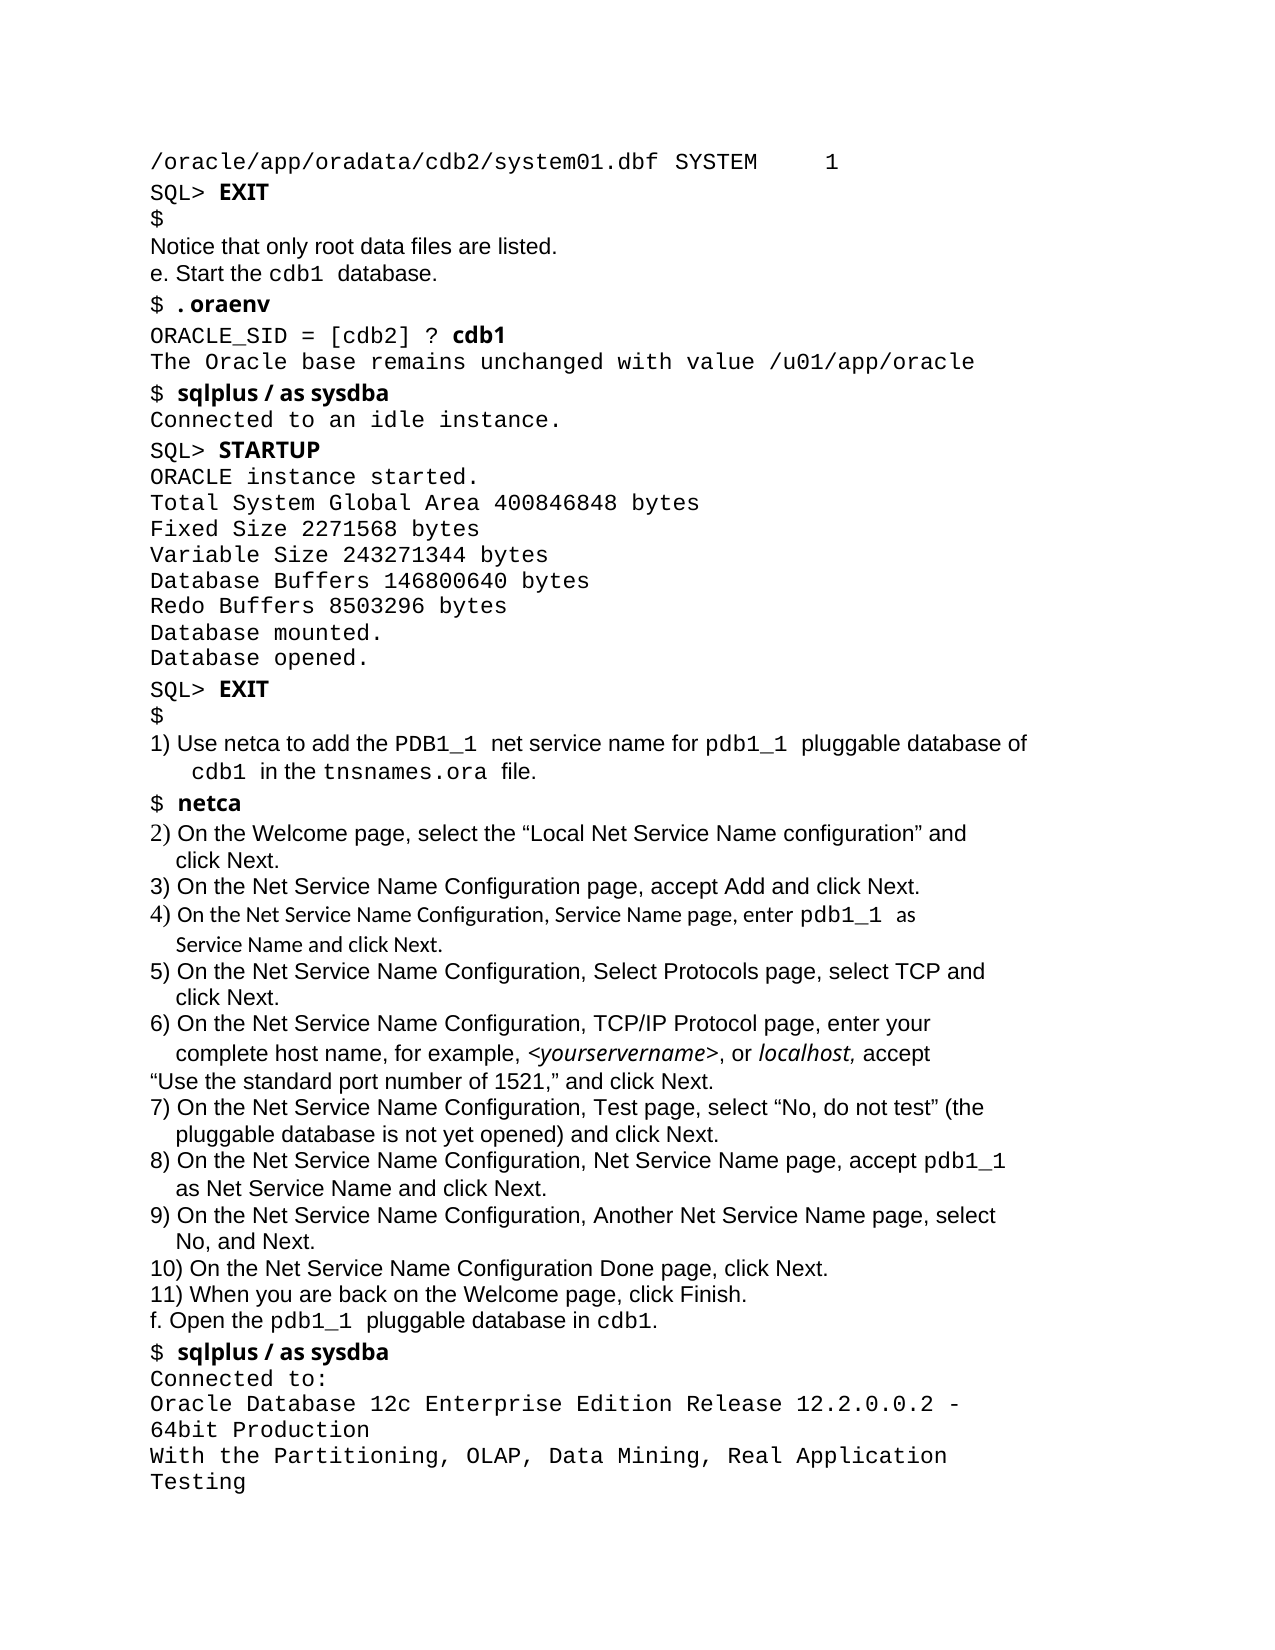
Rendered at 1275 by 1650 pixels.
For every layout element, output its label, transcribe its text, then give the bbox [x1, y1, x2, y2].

text 11) When you are back on the Welcome page, click Finish. [150, 1281, 1125, 1307]
text With the Partitioning, OLAP, Data Mining, Real Application [150, 1445, 1125, 1471]
text $ netca [150, 787, 1125, 818]
text Redo Buffers 8503296 bytes [150, 595, 1125, 621]
text 10) On the Net Service Name Configuration Done page, click Next. [150, 1254, 1125, 1281]
text $ . oraenv [150, 288, 1125, 319]
text SQL> EXIT [150, 673, 1125, 704]
text Testing [150, 1471, 1125, 1497]
text Total System Global Area 400846848 bytes [150, 491, 1125, 517]
text Database Buffers 146800640 bytes [150, 569, 1125, 595]
text Notice that only root data files are listed. [150, 233, 1125, 259]
text 64bit Production [150, 1419, 1125, 1445]
text 1) Use netca to add the PDB1_1 net service name for pdb1_1 pluggable database of [150, 730, 1125, 758]
text Connected to: [150, 1367, 1125, 1393]
text /oracle/app/oradata/cdb2/system01.dbf SYSTEM 1 [150, 150, 1125, 176]
text 2) On the Welcome page, select the “Local Net Service Name configuration” and [150, 818, 1125, 847]
text SQL> STARTUP [150, 434, 1125, 465]
text Connected to an idle instance. [150, 408, 1125, 434]
text $ [150, 207, 1125, 233]
text click Next. [150, 984, 1125, 1010]
text ORACLE instance started. [150, 465, 1125, 491]
text Fixed Size 2271568 bytes [150, 517, 1125, 543]
text 5) On the Net Service Name Configuration, Select Protocols page, select TCP and [150, 958, 1125, 984]
text $ [150, 704, 1125, 730]
text complete host name, for example, <yourservername>, or localhost, accept [150, 1037, 1125, 1068]
text as Net Service Name and click Next. [150, 1175, 1125, 1202]
text The Oracle base remains unchanged with value /u01/app/oracle [150, 351, 1125, 377]
text No, and Next. [150, 1228, 1125, 1254]
text 3) On the Net Service Name Configuration page, accept Add and click Next. [150, 873, 1125, 899]
text 9) On the Net Service Name Configuration, Another Net Service Name page, select [150, 1202, 1125, 1228]
text $ sqlplus / as sysdba [150, 1336, 1125, 1367]
text 6) On the Net Service Name Configuration, TCP/IP Protocol page, enter your [150, 1010, 1125, 1037]
text cdb1 in the tnsnames.ora file. [150, 758, 1125, 787]
text click Next. [150, 847, 1125, 873]
text Oracle Database 12c Enterprise Edition Release 12.2.0.0.2 - [150, 1393, 1125, 1419]
text Variable Size 243271344 bytes [150, 543, 1125, 569]
text 4) On the Net Service Name Configuration, Service Name page, enter pdb1_1 as [150, 899, 1125, 930]
text Database opened. [150, 647, 1125, 673]
text e. Start the cdb1 database. [150, 259, 1125, 288]
text SQL> EXIT [150, 176, 1125, 207]
text Service Name and click Next. [150, 930, 1125, 958]
text ORACLE_SID = [cdb2] ? cdb1 [150, 319, 1125, 351]
text pluggable database is not yet opened) and click Next. [150, 1121, 1125, 1147]
text “Use the standard port number of 1521,” and click Next. [150, 1068, 1125, 1094]
text f. Open the pdb1_1 pluggable database in cdb1. [150, 1307, 1125, 1336]
text Database mounted. [150, 621, 1125, 647]
text $ sqlplus / as sysdba [150, 377, 1125, 408]
text 8) On the Net Service Name Configuration, Net Service Name page, accept pdb1_1 [150, 1147, 1125, 1175]
text 7) On the Net Service Name Configuration, Test page, select “No, do not test” (the [150, 1094, 1125, 1121]
